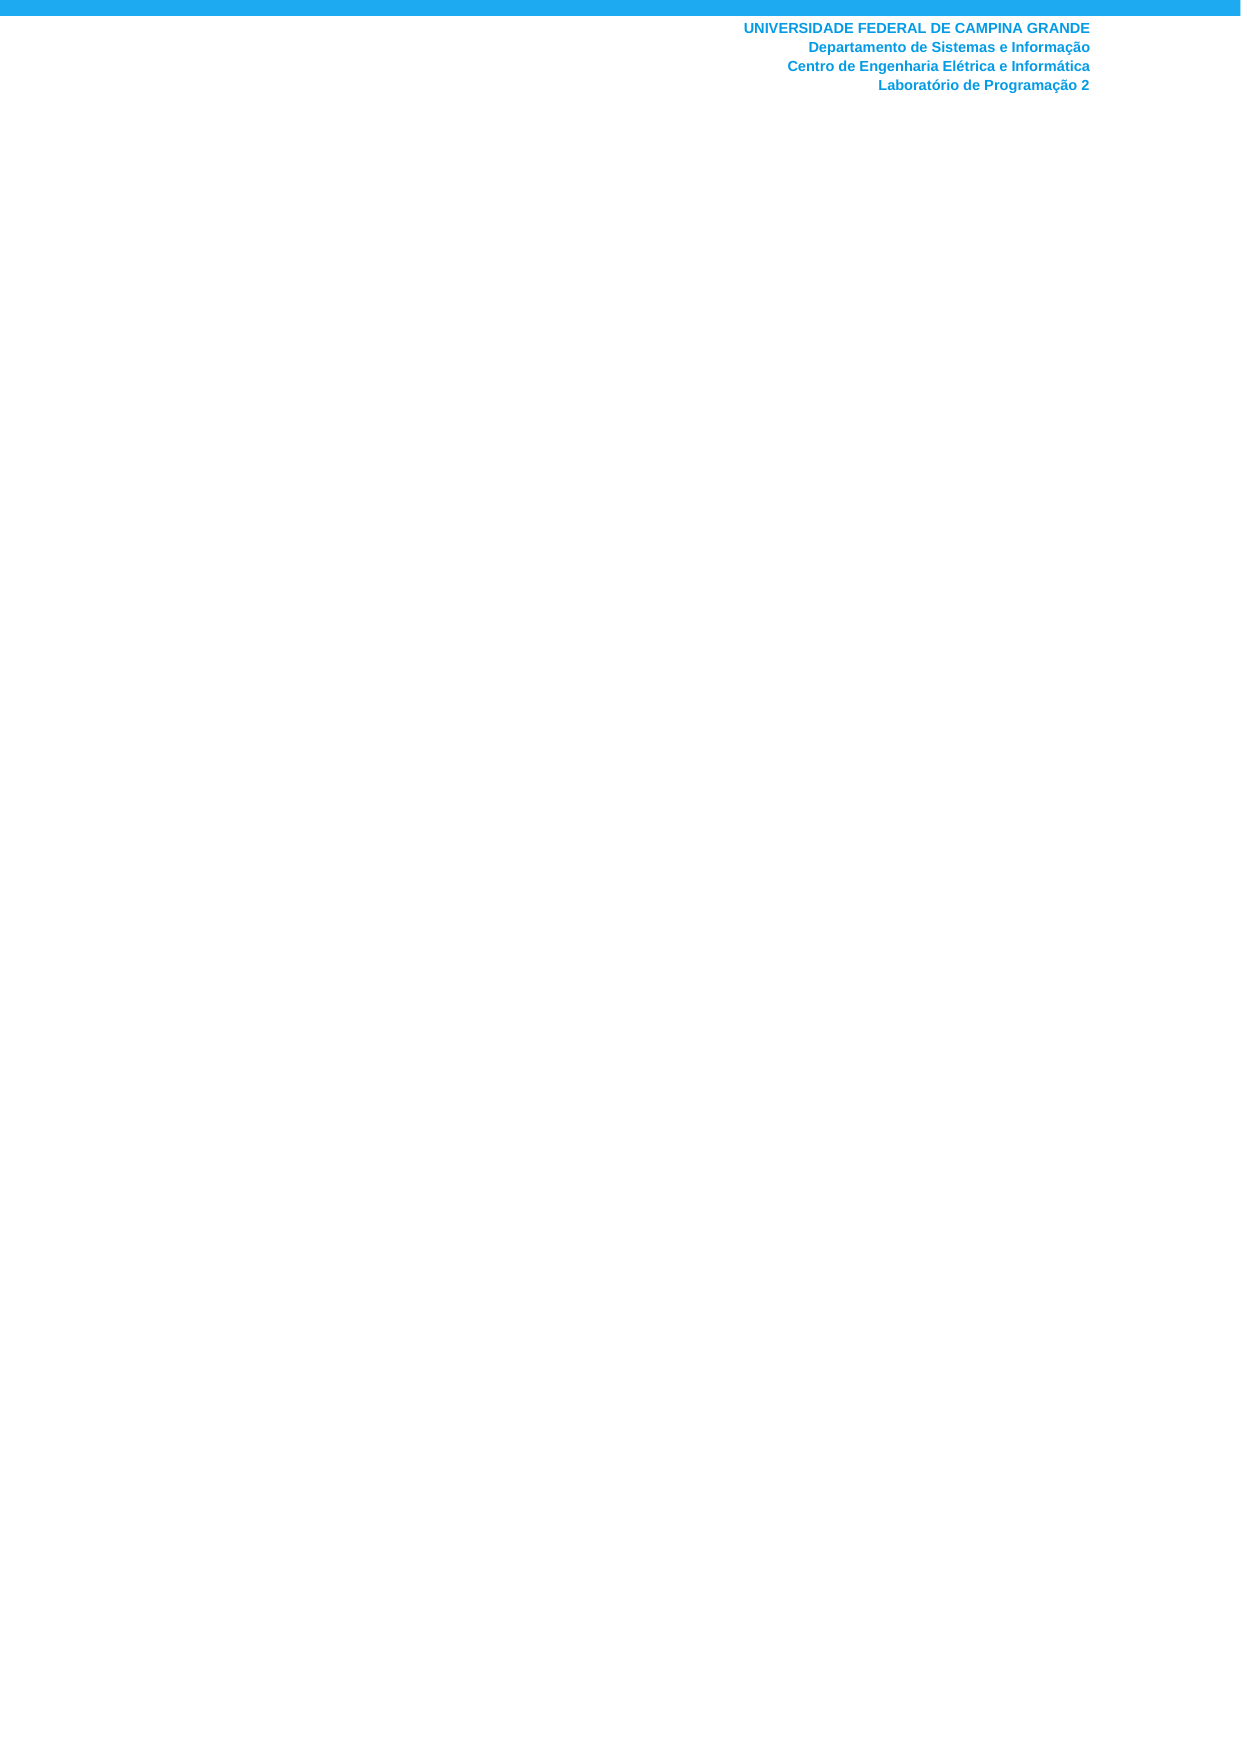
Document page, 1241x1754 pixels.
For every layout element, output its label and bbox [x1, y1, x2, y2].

picture [0, 0, 1241, 16]
